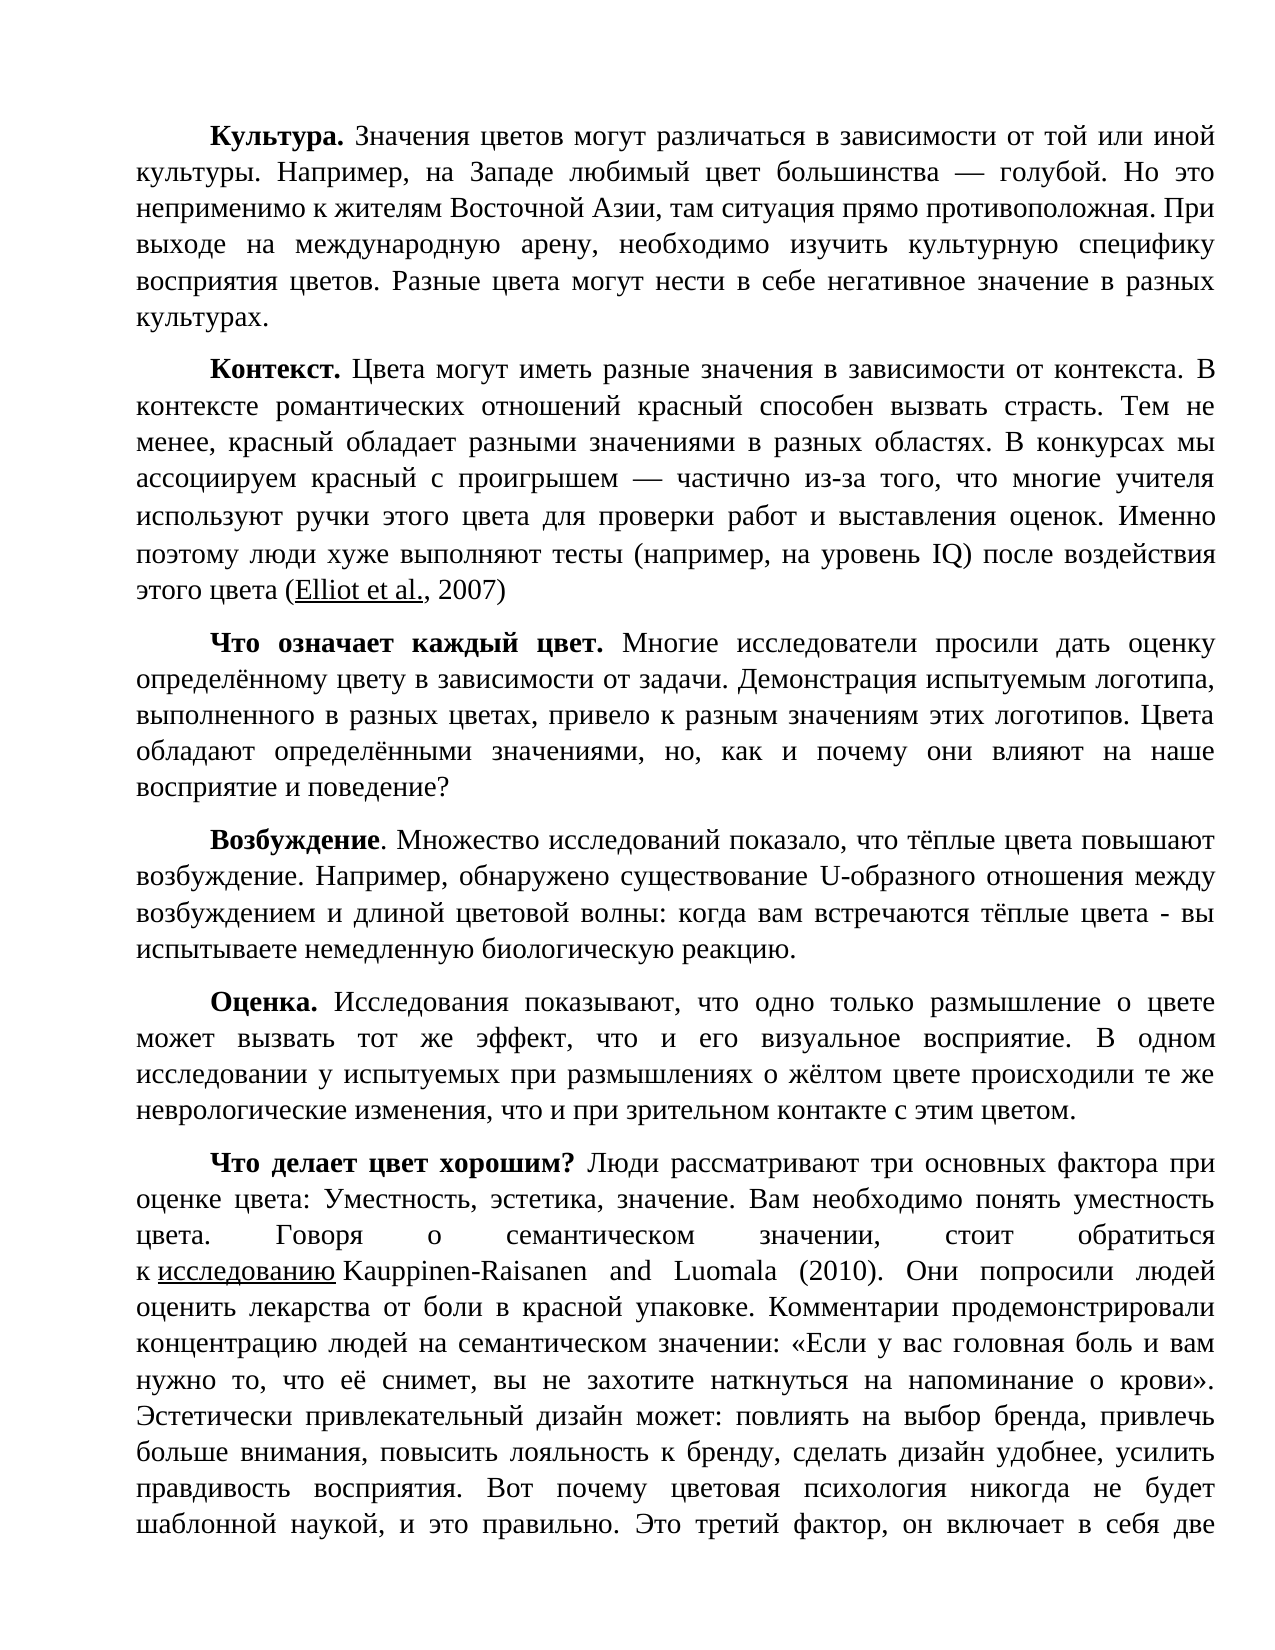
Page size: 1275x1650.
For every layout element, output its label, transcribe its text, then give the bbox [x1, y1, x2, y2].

text Культура. Значения цветов могут различаться в зависимости от той или иной культуры. Например, на Западе любимый цвет большинства — голубой. Но это неприменимо к жителям Восточной Азии, там ситуация прямо противоположная. При выходе на международную арену, необходимо изучить культурную специфику восприятия цветов. Разные цвета могут нести в себе негативное значение в разных культурах. [136, 118, 1216, 332]
text Оценка. Исследования показывают, что одно только размышление о цвете может вызвать тот же эффект, что и его визуальное восприятие. В одном исследовании у испытуемых при размышлениях о жёлтом цвете происходили те же неврологические изменения, что и при зрительном контакте с этим цветом. [136, 984, 1216, 1126]
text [136, 1145, 1216, 1540]
text Контекст. Цвета могут иметь разные значения в зависимости от контекста. В контексте романтических отношений красный способен вызвать страсть. Тем не менее, красный обладает разными значениями в разных областях. В конкурсах мы ассоциируем красный с проигрышем — частично из-за того, что многие учителя используют ручки этого цвета для проверки работ и выставления оценок. Именно поэтому люди хуже выполняют тесты (например, на уровень IQ) после воздействия этого цвета (Elliot et al., 2007) [136, 352, 1216, 606]
text Возбуждение. Множество исследований показало, что тёплые цвета повышают возбуждение. Например, обнаружено существование U-образного отношения между возбуждением и длиной цветовой волны: когда вам встречаются тёплые цвета - вы испытываете немедленную биологическую реакцию. [136, 822, 1216, 964]
text Что означает каждый цвет. Многие исследователи просили дать оценку определённому цвету в зависимости от задачи. Демонстрация испытуемым логотипа, выполненного в разных цветах, привело к разным значениям этих логотипов. Цвета обладают определёнными значениями, но, как и почему они влияют на наше восприятие и поведение? [136, 625, 1216, 803]
